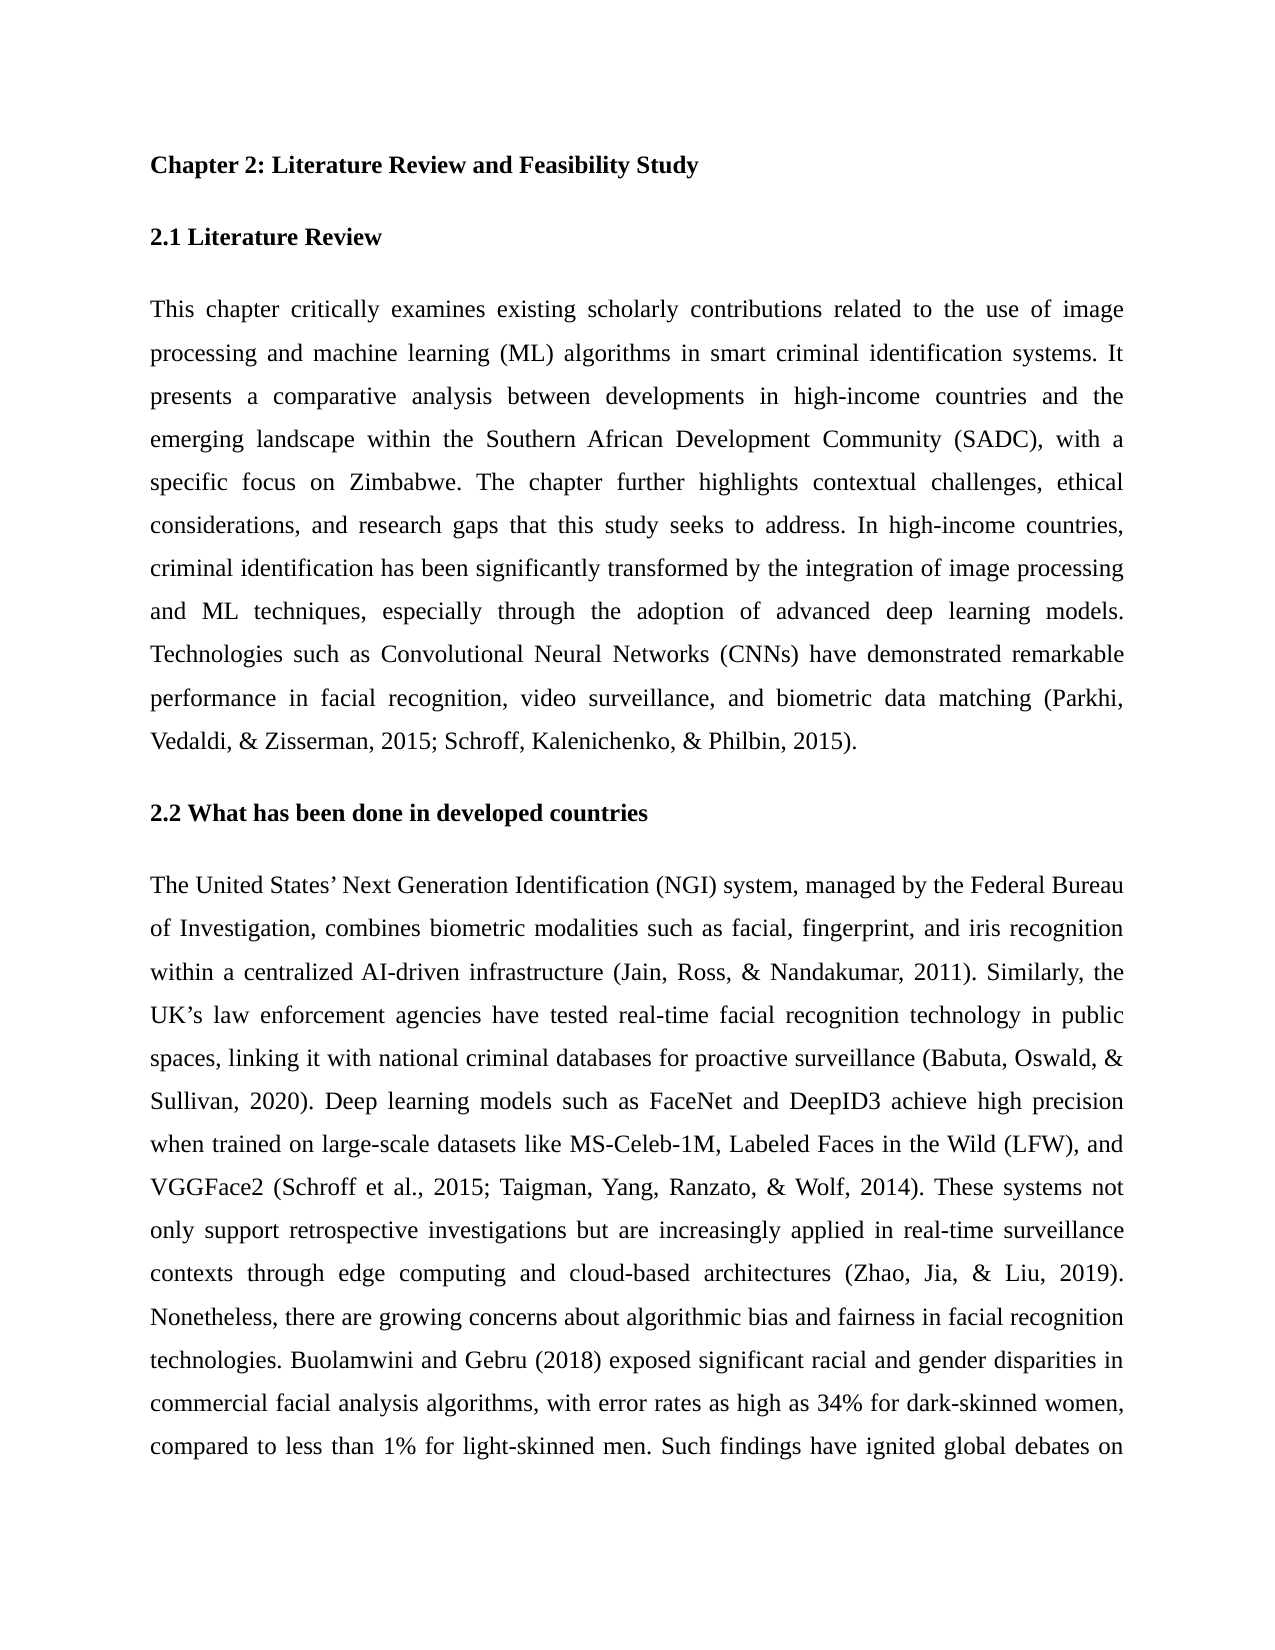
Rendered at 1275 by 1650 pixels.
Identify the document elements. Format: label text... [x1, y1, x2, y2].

text This chapter critically examines existing scholarly contributions related to the use of image processing and machine learning (ML) algorithms in smart criminal identification systems. It presents a comparative analysis between developments in high-income countries and the emerging landscape within the Southern African Development Community (SADC), with a specific focus on Zimbabwe. The chapter further highlights contextual challenges, ethical considerations, and research gaps that this study seeks to address. In high-income countries, criminal identification has been significantly transformed by the integration of image processing and ML techniques, especially through the adoption of advanced deep learning models. Technologies such as Convolutional Neural Networks (CNNs) have demonstrated remarkable performance in facial recognition, video surveillance, and biometric data matching (Parkhi, Vedaldi, & Zisserman, 2015; Schroff, Kalenichenko, & Philbin, 2015). [150, 294, 1125, 754]
text Chapter 2: Literature Review and Feasibility Study [150, 150, 1125, 179]
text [150, 870, 1125, 1460]
text 2.2 What has been done in developed countries [150, 798, 1125, 827]
text 2.1 Literature Review [150, 222, 1125, 251]
